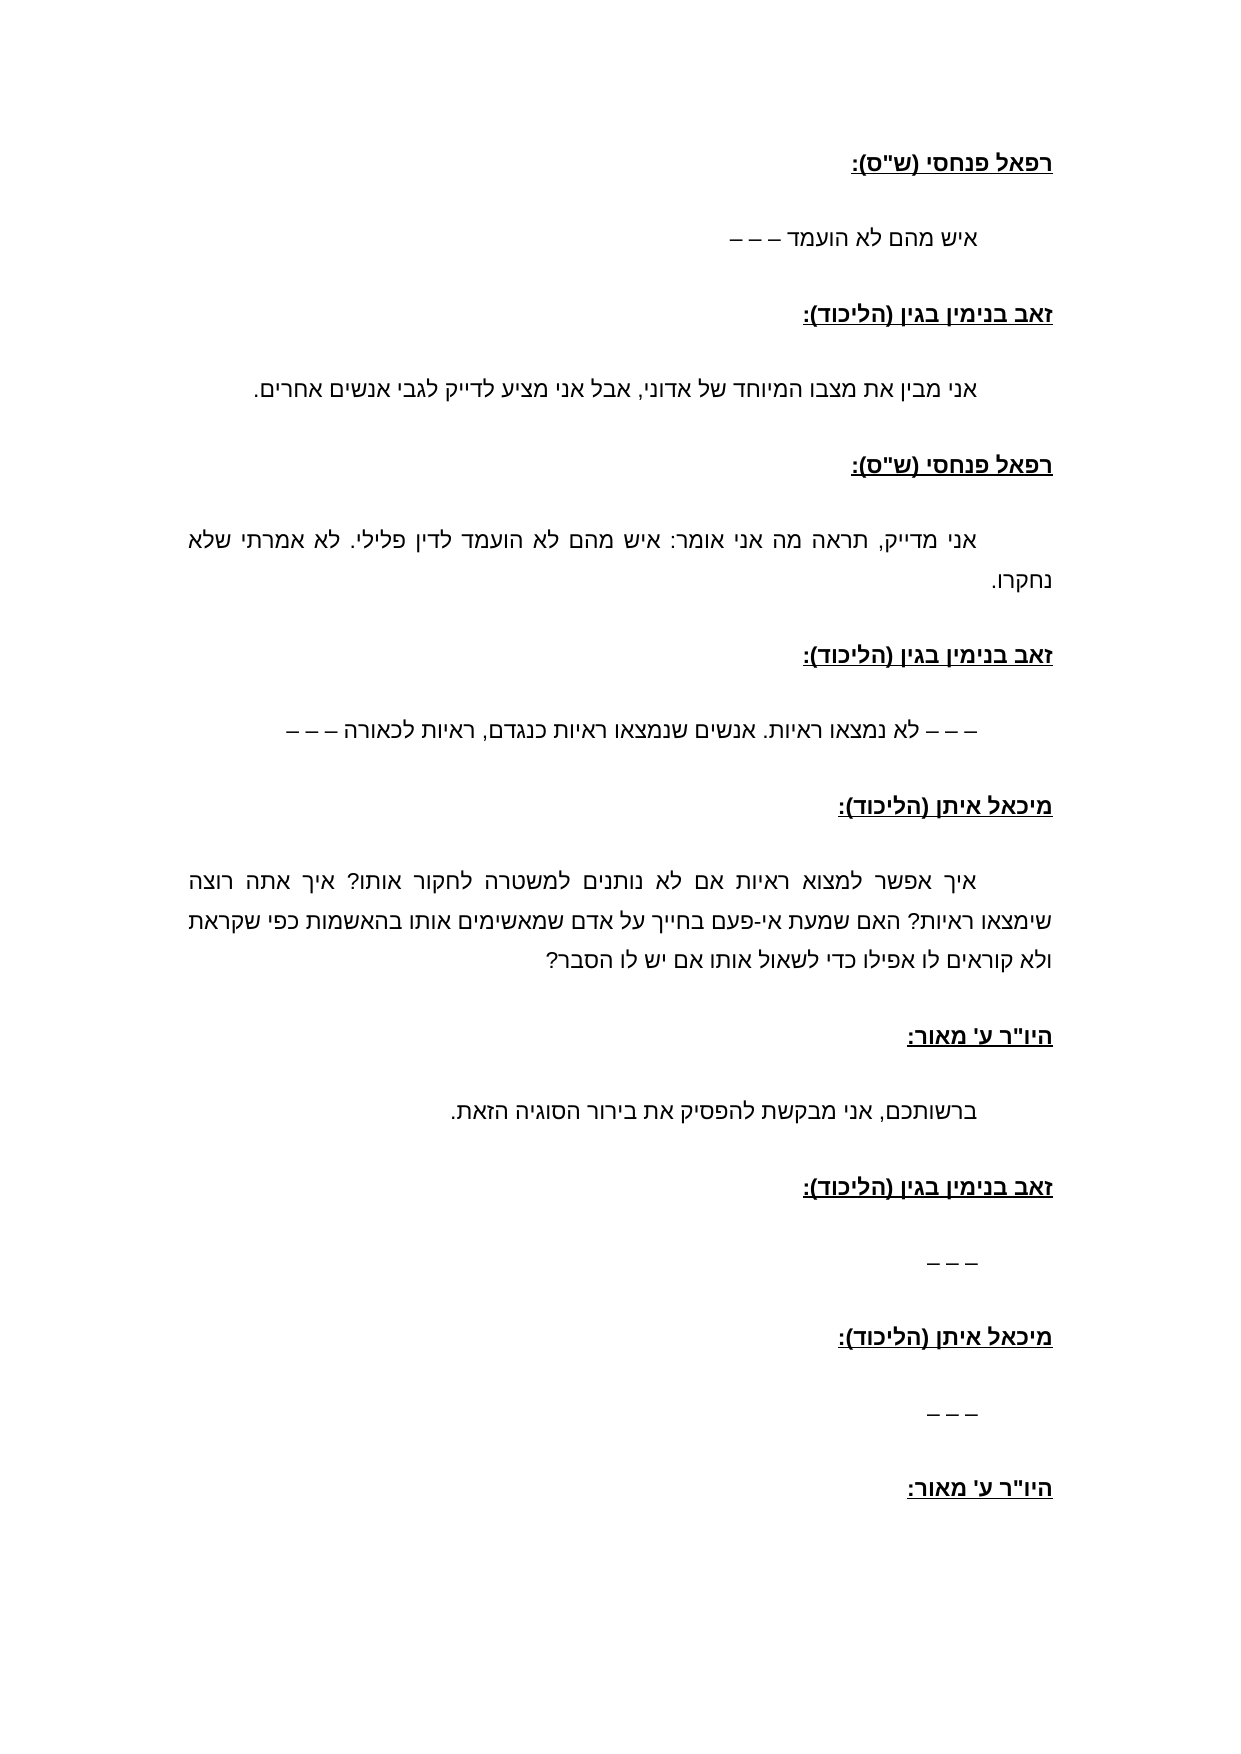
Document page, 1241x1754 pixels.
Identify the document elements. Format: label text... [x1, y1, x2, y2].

text מיכאל איתן (הליכוד): [187, 1324, 1053, 1351]
text אני מדייק, תראה מה אני אומר: איש מהם לא הועמד לדין פלילי. לא אמרתי שלא נחקרו. [187, 527, 1053, 593]
text זאב בנימין בגין (הליכוד): [187, 301, 1053, 327]
text רפאל פנחסי (ש"ס): [187, 452, 1053, 478]
text אני מבין את מצבו המיוחד של אדוני, אבל אני מציע לדייק לגבי אנשים אחרים. [187, 376, 1053, 403]
text היו"ר ע' מאור: [187, 1475, 1053, 1501]
text רפאל פנחסי (ש"ס): [187, 150, 1053, 176]
text היו"ר ע' מאור: [187, 1023, 1053, 1049]
text – – – לא נמצאו ראיות. אנשים שנמצאו ראיות כנגדם, ראיות לכאורה – – – [187, 717, 1053, 744]
text זאב בנימין בגין (הליכוד): [187, 1173, 1053, 1200]
text איש מהם לא הועמד – – – [187, 225, 1053, 252]
text זאב בנימין בגין (הליכוד): [187, 642, 1053, 668]
text איך אפשר למצוא ראיות אם לא נותנים למשטרה לחקור אותו? איך אתה רוצה שימצאו ראיות? האם שמעת אי-פעם בחייך על אדם שמאשימים אותו בהאשמות כפי שקראת ולא קוראים לו אפילו כדי לשאול אותו אם יש לו הסבר? [187, 868, 1053, 973]
text ברשותכם, אני מבקשת להפסיק את בירור הסוגיה הזאת. [187, 1098, 1053, 1124]
text מיכאל איתן (הליכוד): [187, 793, 1053, 819]
text – – – [187, 1400, 1053, 1426]
text – – – [187, 1249, 1053, 1275]
